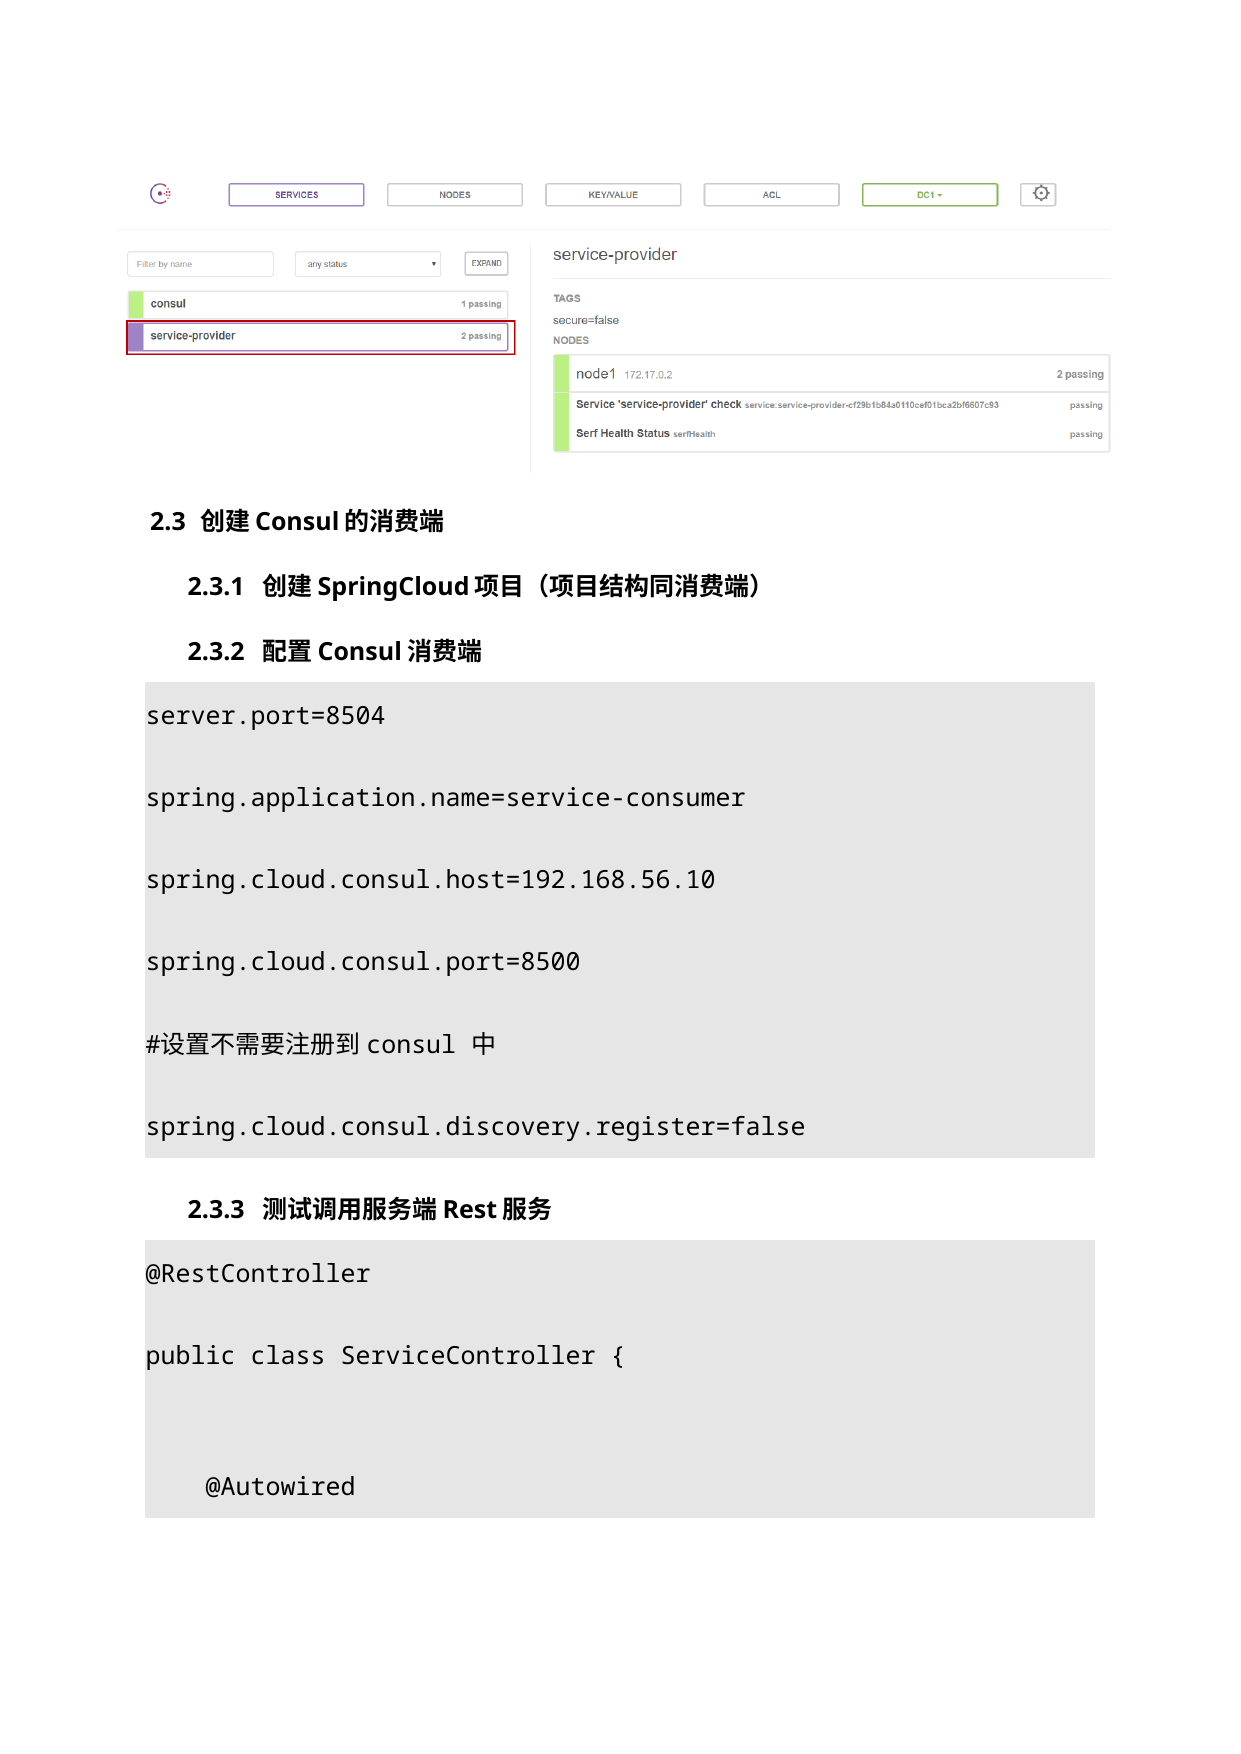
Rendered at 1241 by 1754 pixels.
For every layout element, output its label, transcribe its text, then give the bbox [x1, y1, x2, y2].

text public class ServiceController { [145, 1322, 1095, 1387]
text @Autowired [145, 1453, 1095, 1518]
text @RestController [145, 1240, 1095, 1305]
list 测试调用服务端Rest服务 [187, 1175, 1095, 1240]
list 创建SpringCloud项目（项目结构同消费端） [187, 552, 1095, 617]
list 创建Consul的消费端 [150, 487, 1095, 552]
text spring.cloud.consul.discovery.register=false [145, 1093, 1095, 1158]
text spring.cloud.consul.port=8500 [145, 928, 1095, 993]
text spring.application.name=service-consumer [145, 764, 1095, 829]
list 配置Consul消费端 [187, 617, 1095, 682]
text spring.cloud.consul.host=192.168.56.10 [145, 846, 1095, 911]
text server.port=8504 [145, 682, 1095, 747]
text #设置不需要注册到 consul 中 [145, 1010, 1095, 1075]
picture [112, 162, 1128, 473]
